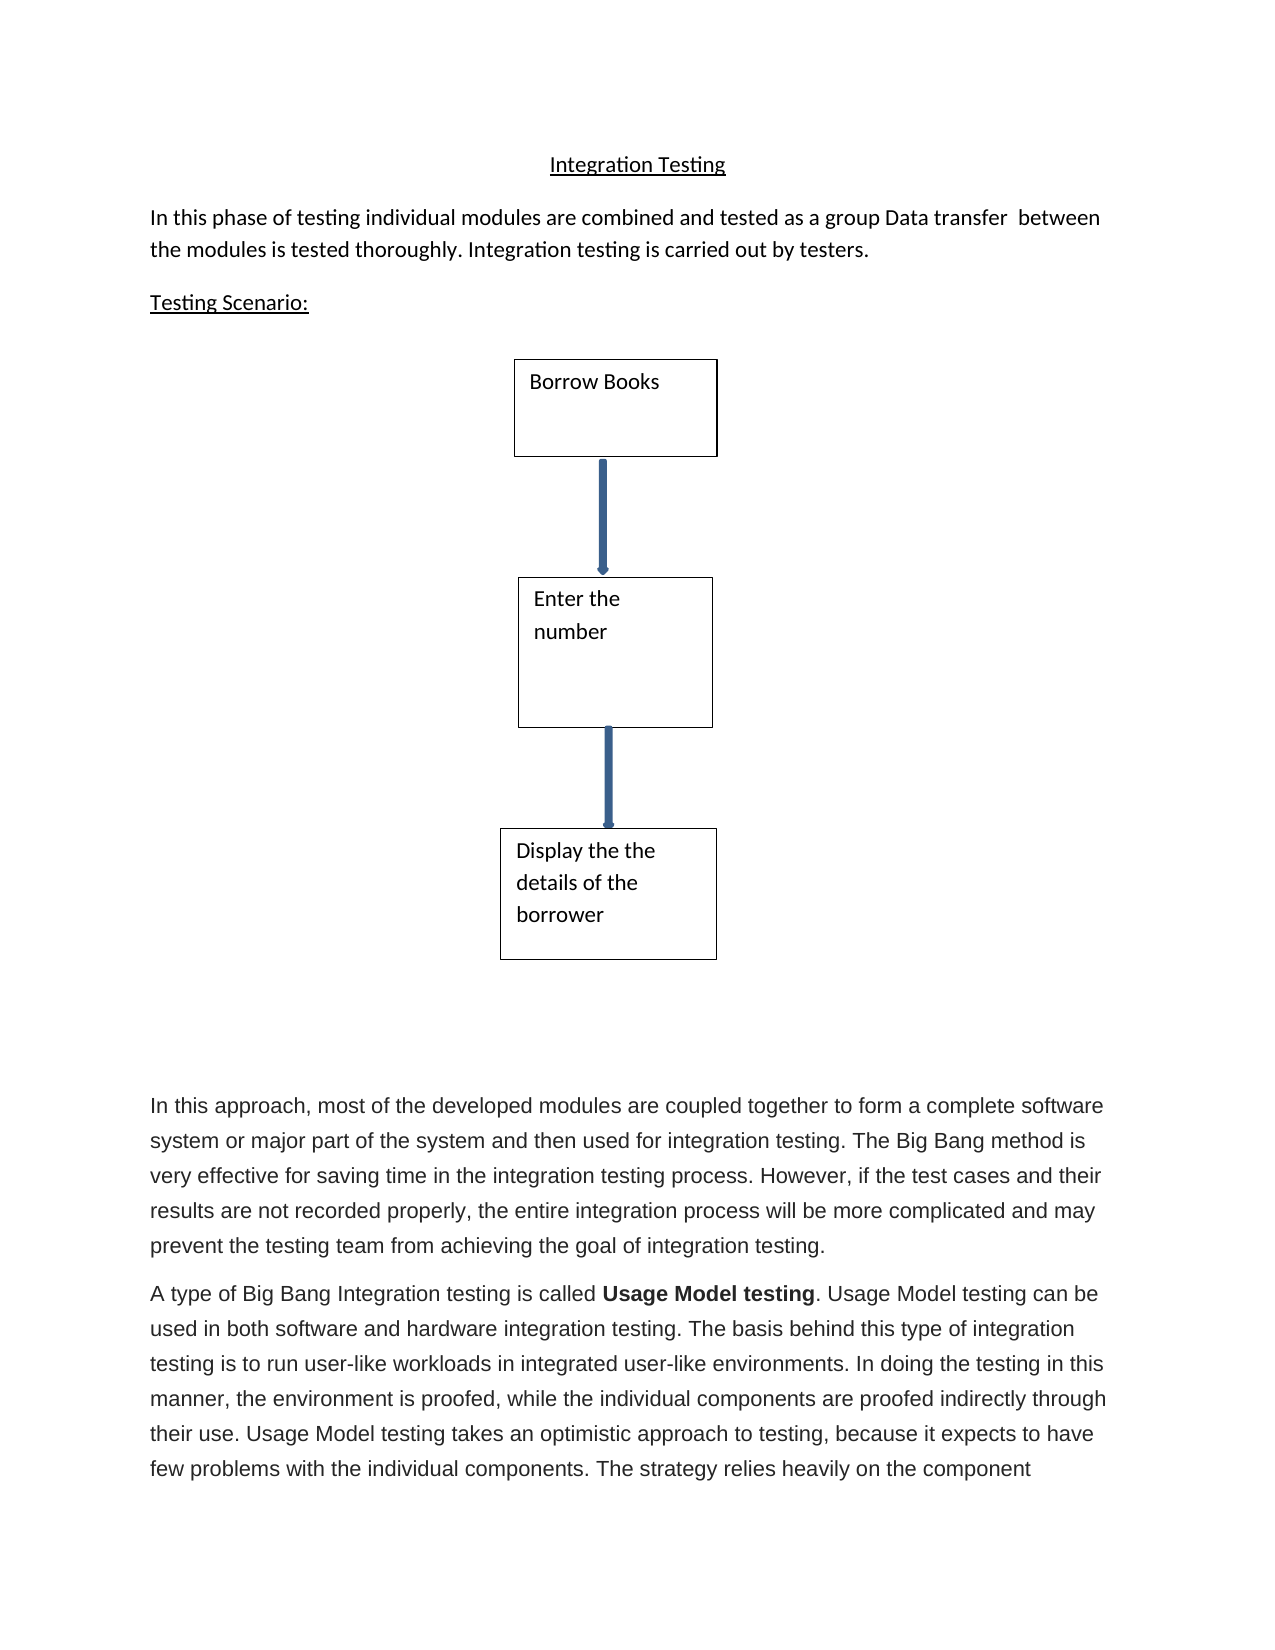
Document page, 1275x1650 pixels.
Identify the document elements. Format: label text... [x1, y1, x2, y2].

text Testing Scenario: [150, 288, 1125, 316]
text In this phase of testing individual modules are combined and tested as a group Data transfer between the modules is tested thoroughly. Integration testing is carried out by testers. [150, 203, 1125, 263]
text Integration Testing [150, 150, 1125, 178]
text In this approach, most of the developed modules are coupled together to form a complete software system or major part of the system and then used for integration testing. The Big Bang method is very effective for saving time in the integration testing process. However, if the test cases and their results are not recorded properly, the entire integration process will be more complicated and may prevent the testing team from achieving the goal of integration testing. [150, 1083, 1125, 1258]
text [150, 1271, 1125, 1481]
